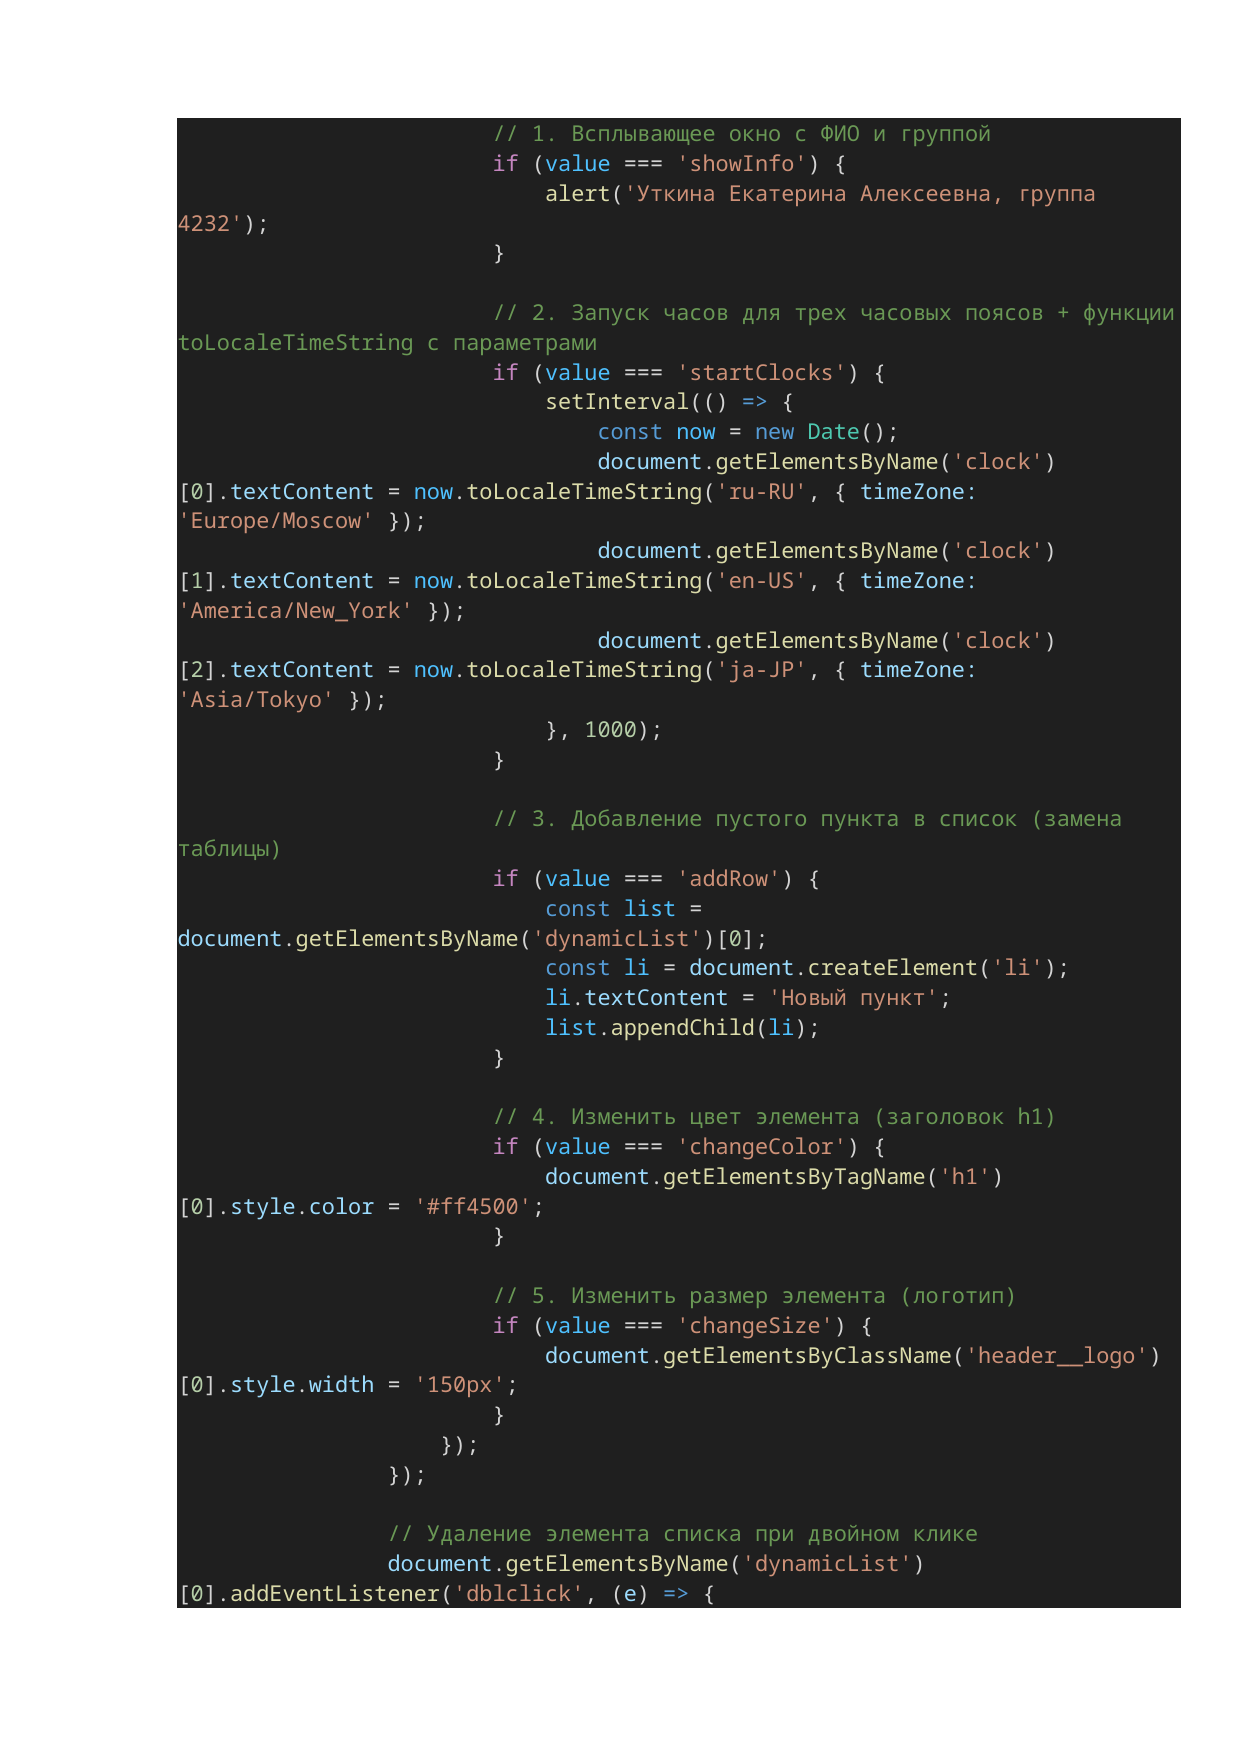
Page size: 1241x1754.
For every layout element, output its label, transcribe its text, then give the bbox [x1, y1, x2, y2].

text const now = new Date(); [177, 416, 1181, 446]
text if (value === 'startClocks') { [177, 356, 1181, 386]
text document.getElementsByName('clock')[1].textContent = now.toLocaleTimeString('en-US', { timeZone: 'America/New_York' }); [177, 535, 1181, 624]
text } [177, 1220, 1181, 1250]
text document.getElementsByName('clock')[0].textContent = now.toLocaleTimeString('ru-RU', { timeZone: 'Europe/Moscow' }); [177, 446, 1181, 535]
text } [177, 1399, 1181, 1429]
text document.getElementsByName('dynamicList')[0].addEventListener('dblclick', (e) => { [177, 1548, 1181, 1608]
text // 4. Изменить цвет элемента (заголовок h1) [177, 1101, 1181, 1131]
text document.getElementsByName('clock')[2].textContent = now.toLocaleTimeString('ja-JP', { timeZone: 'Asia/Tokyo' }); [177, 624, 1181, 714]
text // 2. Запуск часов для трех часовых поясов + функции toLocaleTimeString с параметрами [177, 297, 1181, 356]
text const list = document.getElementsByName('dynamicList')[0]; [177, 893, 1181, 952]
text if (value === 'showInfo') { [177, 148, 1181, 178]
text // 3. Добавление пустого пункта в список (замена таблицы) [177, 803, 1181, 863]
text // 1. Всплывающее окно с ФИО и группой [177, 118, 1181, 148]
text } [177, 1042, 1181, 1071]
text const li = document.createElement('li'); [177, 952, 1181, 982]
text setInterval(() => { [177, 386, 1181, 416]
text if (value === 'addRow') { [177, 863, 1181, 893]
text // 5. Изменить размер элемента (логотип) [177, 1280, 1181, 1310]
text document.getElementsByClassName('header__logo')[0].style.width = '150px'; [177, 1339, 1181, 1399]
text if (value === 'changeColor') { [177, 1131, 1181, 1161]
text }, 1000); [177, 714, 1181, 744]
text }); [177, 1429, 1181, 1459]
text if (value === 'changeSize') { [177, 1310, 1181, 1339]
text li.textContent = 'Новый пункт'; [177, 982, 1181, 1012]
text } [177, 744, 1181, 773]
text }); [177, 1459, 1181, 1488]
text } [177, 237, 1181, 267]
text list.appendChild(li); [177, 1012, 1181, 1042]
text document.getElementsByTagName('h1')[0].style.color = '#ff4500'; [177, 1161, 1181, 1220]
text // Удаление элемента списка при двойном клике [177, 1518, 1181, 1548]
text alert('Уткина Екатерина Алексеевна, группа 4232'); [177, 178, 1181, 237]
